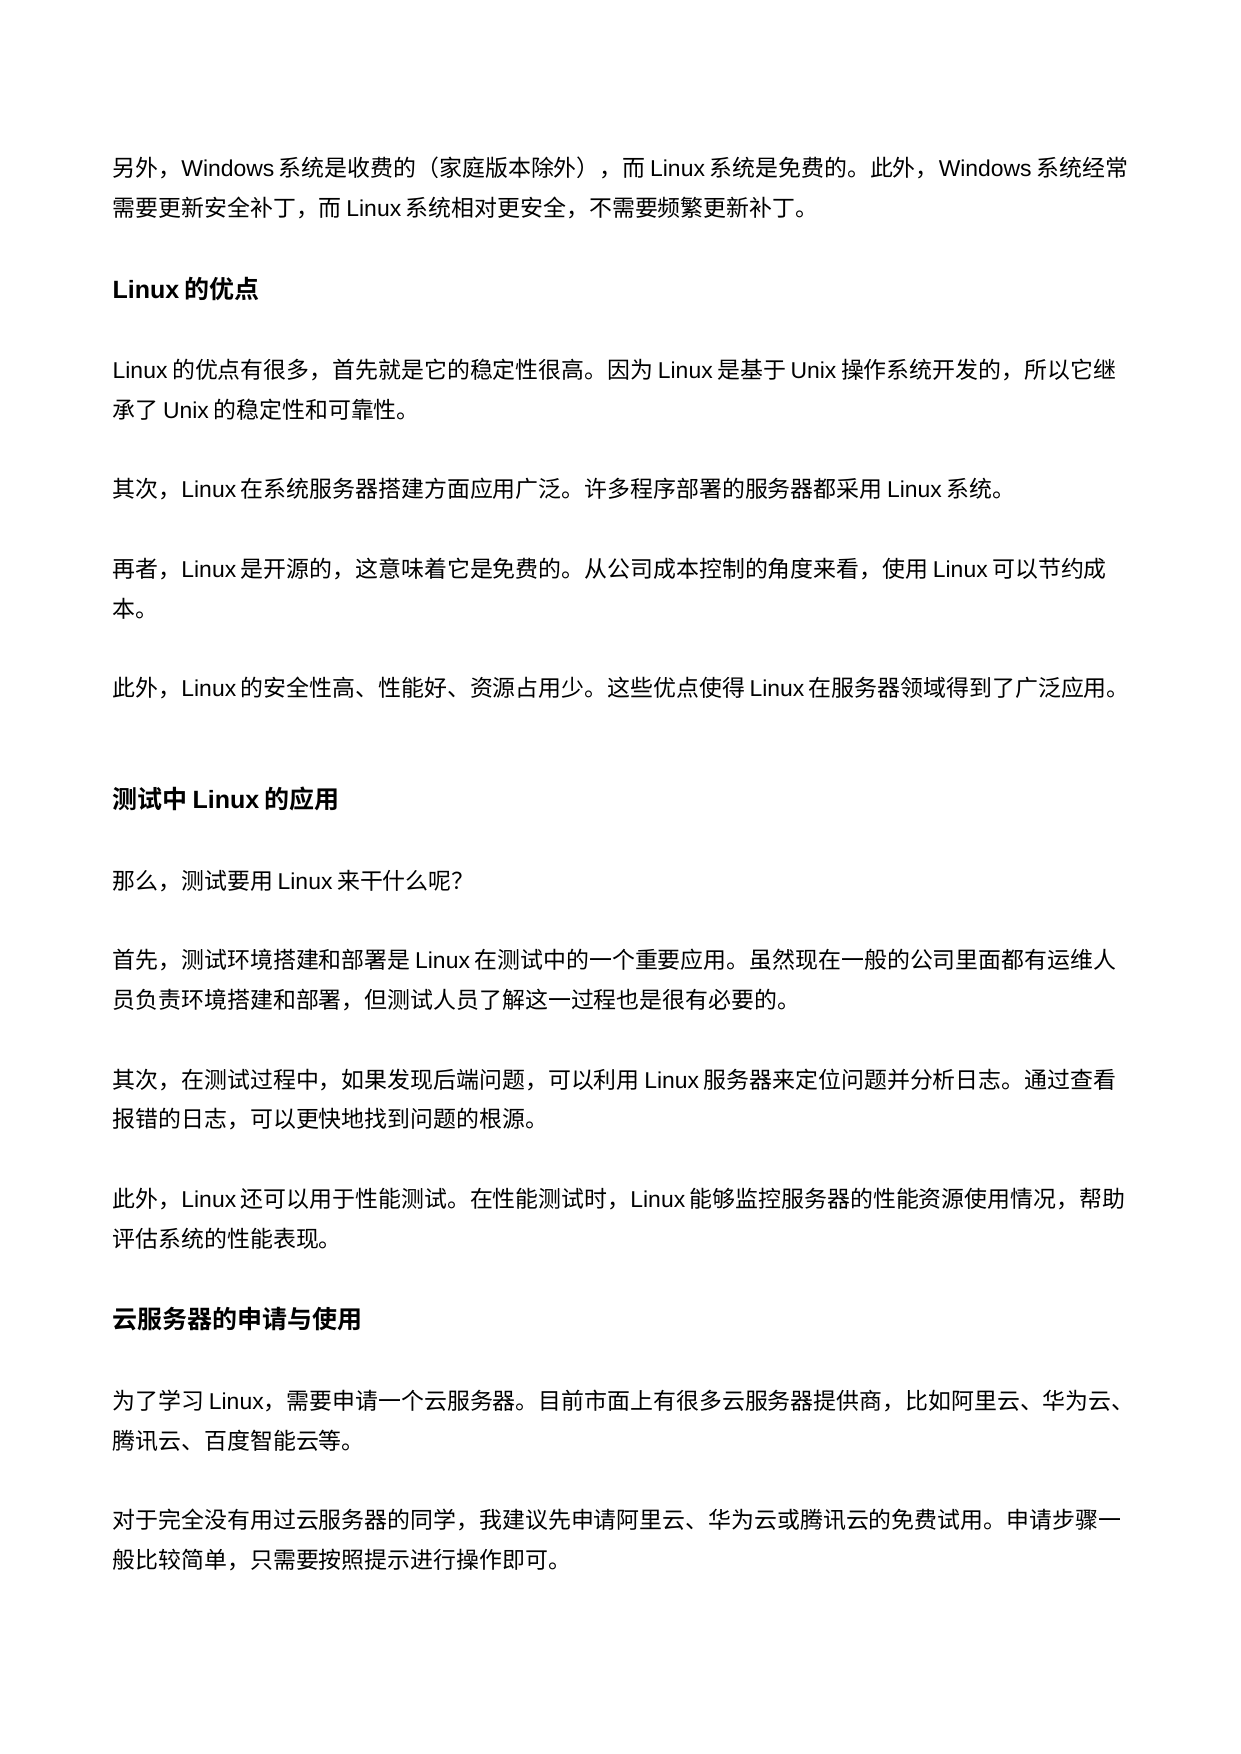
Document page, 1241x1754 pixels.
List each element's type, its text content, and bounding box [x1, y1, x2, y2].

text 此外，Linux还可以用于性能测试。在性能测试时，Linux能够监控服务器的性能资源使用情况，帮助评估系统的性能表现。 [112, 1181, 1128, 1254]
text 首先，测试环境搭建和部署是Linux在测试中的一个重要应用。虽然现在一般的公司里面都有运维人员负责环境搭建和部署，但测试人员了解这一过程也是很有必要的。 [112, 942, 1128, 1015]
text 测试中Linux的应用 [112, 780, 1128, 816]
text 再者，Linux是开源的，这意味着它是免费的。从公司成本控制的角度来看，使用Linux可以节约成本。 [112, 551, 1128, 624]
text Linux的优点有很多，首先就是它的稳定性很高。因为Linux是基于Unix操作系统开发的，所以它继承了Unix的稳定性和可靠性。 [112, 352, 1128, 425]
text 另外，Windows系统是收费的（家庭版本除外），而Linux系统是免费的。此外，Windows系统经常需要更新安全补丁，而Linux系统相对更安全，不需要频繁更新补丁。 [112, 150, 1128, 223]
text 其次，Linux在系统服务器搭建方面应用广泛。许多程序部署的服务器都采用Linux系统。 [112, 471, 1128, 504]
text 其次，在测试过程中，如果发现后端问题，可以利用Linux服务器来定位问题并分析日志。通过查看报错的日志，可以更快地找到问题的根源。 [112, 1062, 1128, 1134]
text 为了学习Linux，需要申请一个云服务器。目前市面上有很多云服务器提供商，比如阿里云、华为云、腾讯云、百度智能云等。 [112, 1383, 1128, 1456]
text Linux的优点 [112, 269, 1128, 305]
text 那么，测试要用Linux来干什么呢？ [112, 863, 1128, 896]
text 云服务器的申请与使用 [112, 1300, 1128, 1336]
text 此外，Linux的安全性高、性能好、资源占用少。这些优点使得Linux在服务器领域得到了广泛应用。 [112, 670, 1128, 735]
text 对于完全没有用过云服务器的同学，我建议先申请阿里云、华为云或腾讯云的免费试用。申请步骤一般比较简单，只需要按照提示进行操作即可。 [112, 1502, 1128, 1575]
